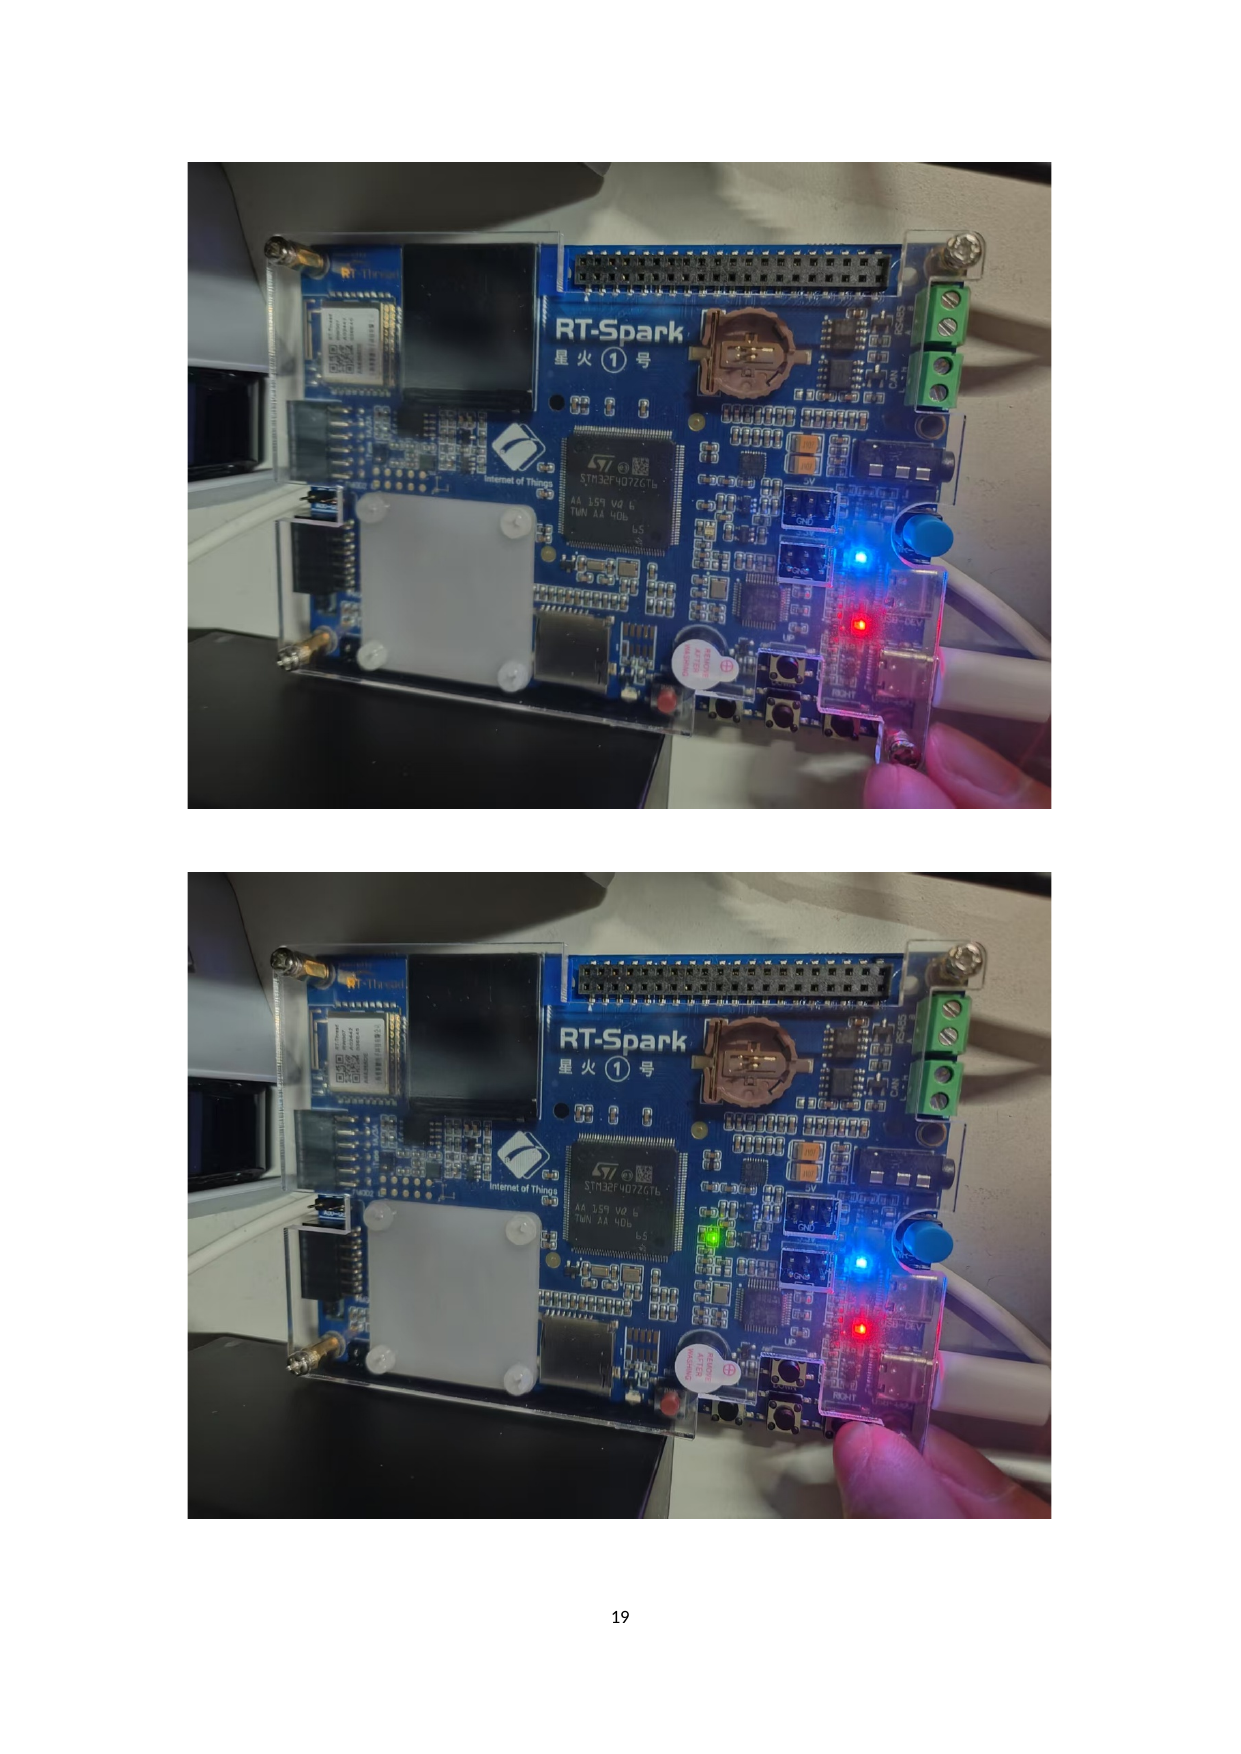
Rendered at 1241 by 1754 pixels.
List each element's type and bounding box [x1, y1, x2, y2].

picture [187, 162, 1052, 809]
picture [187, 872, 1052, 1519]
